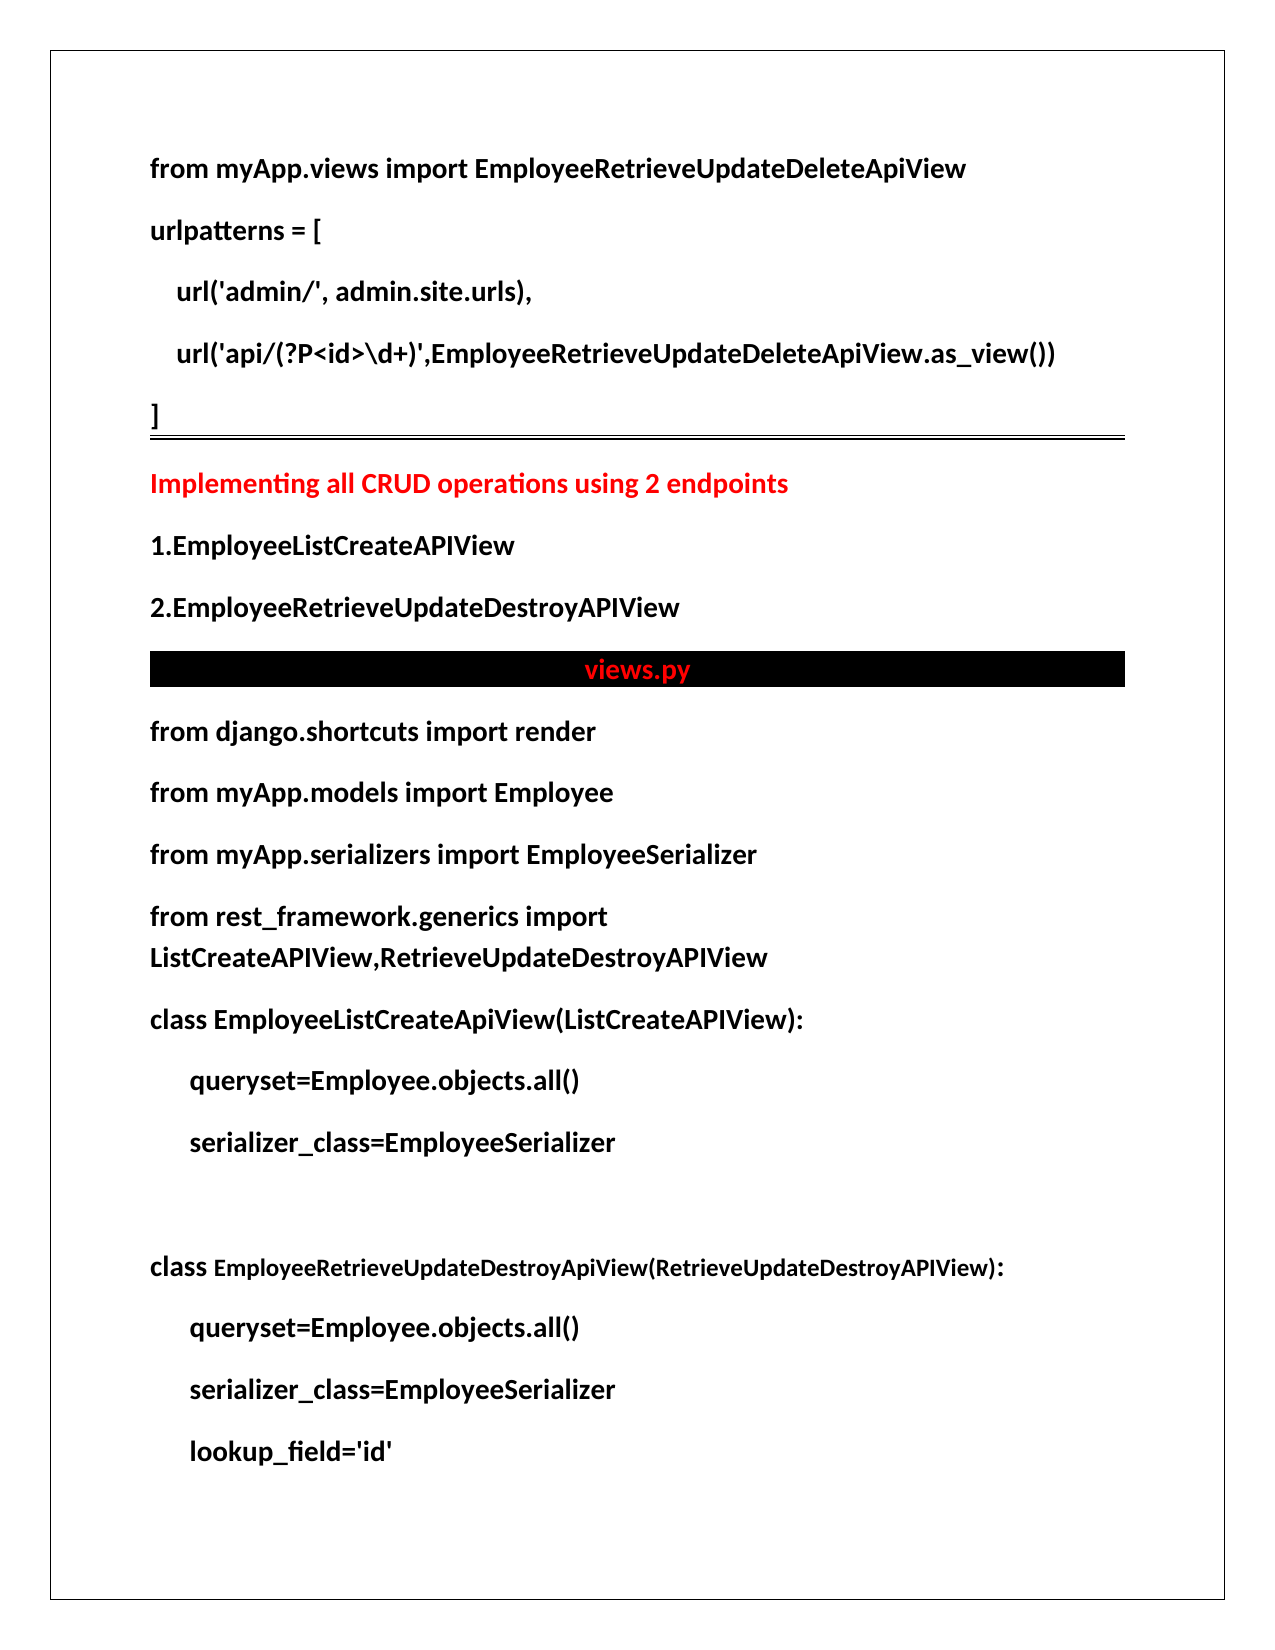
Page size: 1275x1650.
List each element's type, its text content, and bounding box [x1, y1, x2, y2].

text urlpatterns = [ [150, 212, 1125, 247]
text from myApp.serializers import EmployeeSerializer [150, 836, 1125, 872]
text url('api/(?P<id>\d+)',EmployeeRetrieveUpdateDeleteApiView.as_view()) [150, 335, 1125, 371]
text 2.EmployeeRetrieveUpdateDestroyAPIView [150, 589, 1125, 625]
text from django.shortcuts import render [150, 713, 1125, 748]
text url('admin/', admin.site.urls), [150, 273, 1125, 309]
text 1.EmployeeListCreateAPIView [150, 527, 1125, 563]
text serializer_class=EmployeeSerializer [150, 1371, 1125, 1407]
text Implementing all CRUD operations using 2 endpoints [150, 466, 1125, 501]
text from myApp.views import EmployeeRetrieveUpdateDeleteApiView [150, 150, 1125, 186]
text class EmployeeListCreateApiView(ListCreateAPIView): [150, 1001, 1125, 1036]
text views.py [150, 651, 1125, 687]
text lookup_field='id' [150, 1433, 1125, 1469]
text from rest_framework.generics import ListCreateAPIView,RetrieveUpdateDestroyAPIView [150, 898, 1125, 974]
text from myApp.models import Employee [150, 774, 1125, 810]
text class EmployeeRetrieveUpdateDestroyApiView(RetrieveUpdateDestroyAPIView): [150, 1248, 1125, 1283]
text ] [150, 397, 1125, 435]
text serializer_class=EmployeeSerializer [150, 1124, 1125, 1160]
text queryset=Employee.objects.all() [150, 1309, 1125, 1345]
text queryset=Employee.objects.all() [150, 1062, 1125, 1098]
